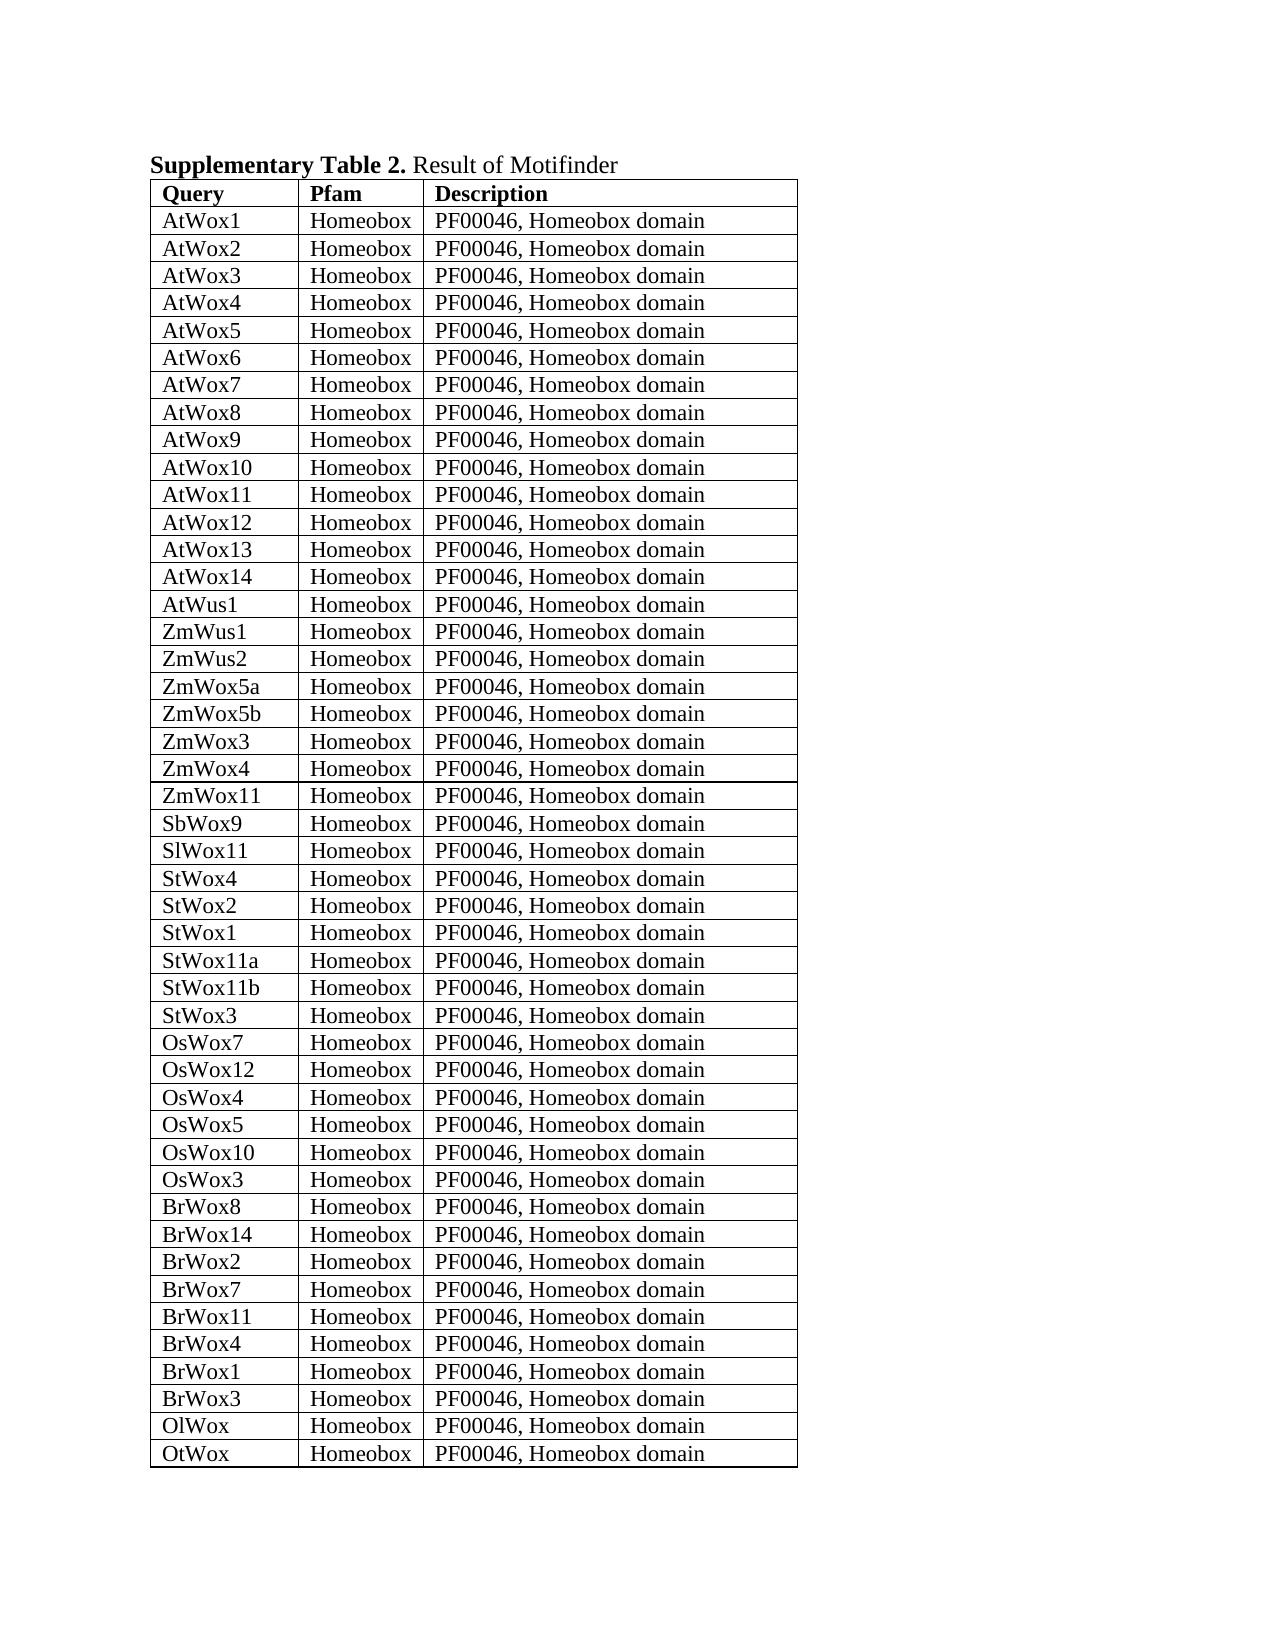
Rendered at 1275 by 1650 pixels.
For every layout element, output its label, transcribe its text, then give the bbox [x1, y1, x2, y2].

table_cell Homeobox [299, 1385, 423, 1412]
table_cell Homeobox [299, 646, 423, 672]
table_header Description [424, 180, 797, 206]
table_cell PF00046, Homeobox domain [424, 700, 797, 727]
table_cell PF00046, Homeobox domain [424, 810, 797, 836]
table_cell AtWox6 [151, 344, 298, 371]
table_cell PF00046, Homeobox domain [424, 1166, 797, 1192]
table_cell PF00046, Homeobox domain [424, 947, 797, 973]
table_cell SlWox11 [151, 837, 298, 864]
table_cell PF00046, Homeobox domain [424, 454, 797, 480]
table_cell StWox3 [151, 1002, 298, 1028]
table_cell PF00046, Homeobox domain [424, 920, 797, 946]
table_cell PF00046, Homeobox domain [424, 646, 797, 672]
table_cell StWox4 [151, 865, 298, 891]
table_cell OsWox5 [151, 1111, 298, 1138]
table_cell Homeobox [299, 454, 423, 480]
table_cell AtWox9 [151, 426, 298, 453]
table_cell OtWox [151, 1440, 298, 1466]
table_cell AtWox14 [151, 563, 298, 590]
table_cell PF00046, Homeobox domain [424, 1413, 797, 1439]
table_cell PF00046, Homeobox domain [424, 1330, 797, 1357]
table_cell PF00046, Homeobox domain [424, 372, 797, 398]
table_cell PF00046, Homeobox domain [424, 1139, 797, 1165]
table_cell PF00046, Homeobox domain [424, 1002, 797, 1028]
table_cell ZmWox5a [151, 673, 298, 699]
table_cell ZmWox4 [151, 755, 298, 781]
table_cell Homeobox [299, 1276, 423, 1302]
table_cell Homeobox [299, 1166, 423, 1192]
table_cell PF00046, Homeobox domain [424, 509, 797, 535]
table_cell OlWox [151, 1413, 298, 1439]
table_cell PF00046, Homeobox domain [424, 536, 797, 562]
table_cell Homeobox [299, 1029, 423, 1055]
table_cell PF00046, Homeobox domain [424, 755, 797, 781]
table_cell Homeobox [299, 1440, 423, 1466]
table_cell Homeobox [299, 755, 423, 781]
table_cell Homeobox [299, 947, 423, 973]
table_cell AtWox11 [151, 481, 298, 507]
table_cell PF00046, Homeobox domain [424, 728, 797, 754]
table_cell Homeobox [299, 207, 423, 233]
table_cell ZmWox5b [151, 700, 298, 727]
table_cell PF00046, Homeobox domain [424, 1358, 797, 1384]
table_cell PF00046, Homeobox domain [424, 618, 797, 644]
table_cell Homeobox [299, 563, 423, 590]
table_cell StWox2 [151, 892, 298, 918]
table_cell AtWox12 [151, 509, 298, 535]
table_cell PF00046, Homeobox domain [424, 481, 797, 507]
table_cell Homeobox [299, 317, 423, 343]
table_cell BrWox14 [151, 1221, 298, 1247]
table_cell OsWox4 [151, 1084, 298, 1110]
table_cell Homeobox [299, 783, 423, 809]
table_cell PF00046, Homeobox domain [424, 837, 797, 864]
table_cell Homeobox [299, 1303, 423, 1329]
table_cell PF00046, Homeobox domain [424, 673, 797, 699]
table_cell PF00046, Homeobox domain [424, 1221, 797, 1247]
table_cell Homeobox [299, 509, 423, 535]
table_cell PF00046, Homeobox domain [424, 1385, 797, 1412]
table_cell AtWox4 [151, 289, 298, 316]
table_cell Homeobox [299, 1413, 423, 1439]
table_cell Homeobox [299, 892, 423, 918]
table_cell BrWox7 [151, 1276, 298, 1302]
table_cell PF00046, Homeobox domain [424, 235, 797, 261]
table_cell StWox11b [151, 974, 298, 1001]
table_cell Homeobox [299, 618, 423, 644]
table_cell Homeobox [299, 481, 423, 507]
table_cell PF00046, Homeobox domain [424, 1111, 797, 1138]
table_cell OsWox10 [151, 1139, 298, 1165]
table_cell PF00046, Homeobox domain [424, 1276, 797, 1302]
table_cell PF00046, Homeobox domain [424, 974, 797, 1001]
table_cell BrWox11 [151, 1303, 298, 1329]
table_cell PF00046, Homeobox domain [424, 317, 797, 343]
table_cell ZmWus1 [151, 618, 298, 644]
table_cell PF00046, Homeobox domain [424, 207, 797, 233]
table_cell Homeobox [299, 728, 423, 754]
table_header Query [151, 180, 298, 206]
table_cell Homeobox [299, 1221, 423, 1247]
table_cell PF00046, Homeobox domain [424, 865, 797, 891]
table_cell Homeobox [299, 1056, 423, 1083]
table_cell AtWox10 [151, 454, 298, 480]
table_cell PF00046, Homeobox domain [424, 892, 797, 918]
table_cell Homeobox [299, 1084, 423, 1110]
table_cell BrWox2 [151, 1248, 298, 1274]
table_cell ZmWus2 [151, 646, 298, 672]
table_cell Homeobox [299, 1248, 423, 1274]
table_cell PF00046, Homeobox domain [424, 399, 797, 425]
table_cell Homeobox [299, 920, 423, 946]
table_cell OsWox7 [151, 1029, 298, 1055]
table_cell StWox11a [151, 947, 298, 973]
table_cell PF00046, Homeobox domain [424, 1303, 797, 1329]
table_cell PF00046, Homeobox domain [424, 563, 797, 590]
table_cell PF00046, Homeobox domain [424, 289, 797, 316]
table_cell Homeobox [299, 673, 423, 699]
table_cell AtWox5 [151, 317, 298, 343]
table_cell Homeobox [299, 235, 423, 261]
table_cell AtWox2 [151, 235, 298, 261]
table_cell PF00046, Homeobox domain [424, 1084, 797, 1110]
table_cell AtWox13 [151, 536, 298, 562]
table_header Pfam [299, 180, 423, 206]
table_cell StWox1 [151, 920, 298, 946]
table_cell Homeobox [299, 426, 423, 453]
table_cell PF00046, Homeobox domain [424, 1248, 797, 1274]
table_cell Homeobox [299, 289, 423, 316]
table_cell ZmWox11 [151, 783, 298, 809]
text Supplementary Table 2. Result of Motifinder [150, 150, 1125, 179]
table_cell Homeobox [299, 1358, 423, 1384]
table_cell PF00046, Homeobox domain [424, 591, 797, 617]
table_cell PF00046, Homeobox domain [424, 1056, 797, 1083]
table_cell Homeobox [299, 536, 423, 562]
table_cell AtWox1 [151, 207, 298, 233]
table_cell Homeobox [299, 591, 423, 617]
table_cell Homeobox [299, 810, 423, 836]
table_cell PF00046, Homeobox domain [424, 426, 797, 453]
table_cell Homeobox [299, 865, 423, 891]
table_cell OsWox12 [151, 1056, 298, 1083]
table_cell BrWox8 [151, 1194, 298, 1220]
table_cell BrWox1 [151, 1358, 298, 1384]
table_cell PF00046, Homeobox domain [424, 1440, 797, 1466]
table_cell AtWus1 [151, 591, 298, 617]
table_cell PF00046, Homeobox domain [424, 1194, 797, 1220]
table_cell OsWox3 [151, 1166, 298, 1192]
table_cell Homeobox [299, 837, 423, 864]
table_cell PF00046, Homeobox domain [424, 344, 797, 371]
table_cell Homeobox [299, 1194, 423, 1220]
table_cell Homeobox [299, 974, 423, 1001]
table_cell SbWox9 [151, 810, 298, 836]
table_cell Homeobox [299, 700, 423, 727]
table_cell Homeobox [299, 1330, 423, 1357]
table_cell PF00046, Homeobox domain [424, 1029, 797, 1055]
table_cell Homeobox [299, 1002, 423, 1028]
table_cell ZmWox3 [151, 728, 298, 754]
table_cell AtWox3 [151, 262, 298, 288]
table_cell AtWox7 [151, 372, 298, 398]
table_cell Homeobox [299, 262, 423, 288]
table_cell Homeobox [299, 1139, 423, 1165]
table_cell PF00046, Homeobox domain [424, 262, 797, 288]
table_cell PF00046, Homeobox domain [424, 783, 797, 809]
table_cell Homeobox [299, 372, 423, 398]
table_cell Homeobox [299, 399, 423, 425]
table_cell Homeobox [299, 1111, 423, 1138]
table_cell AtWox8 [151, 399, 298, 425]
table_cell Homeobox [299, 344, 423, 371]
table_cell BrWox3 [151, 1385, 298, 1412]
table_cell BrWox4 [151, 1330, 298, 1357]
